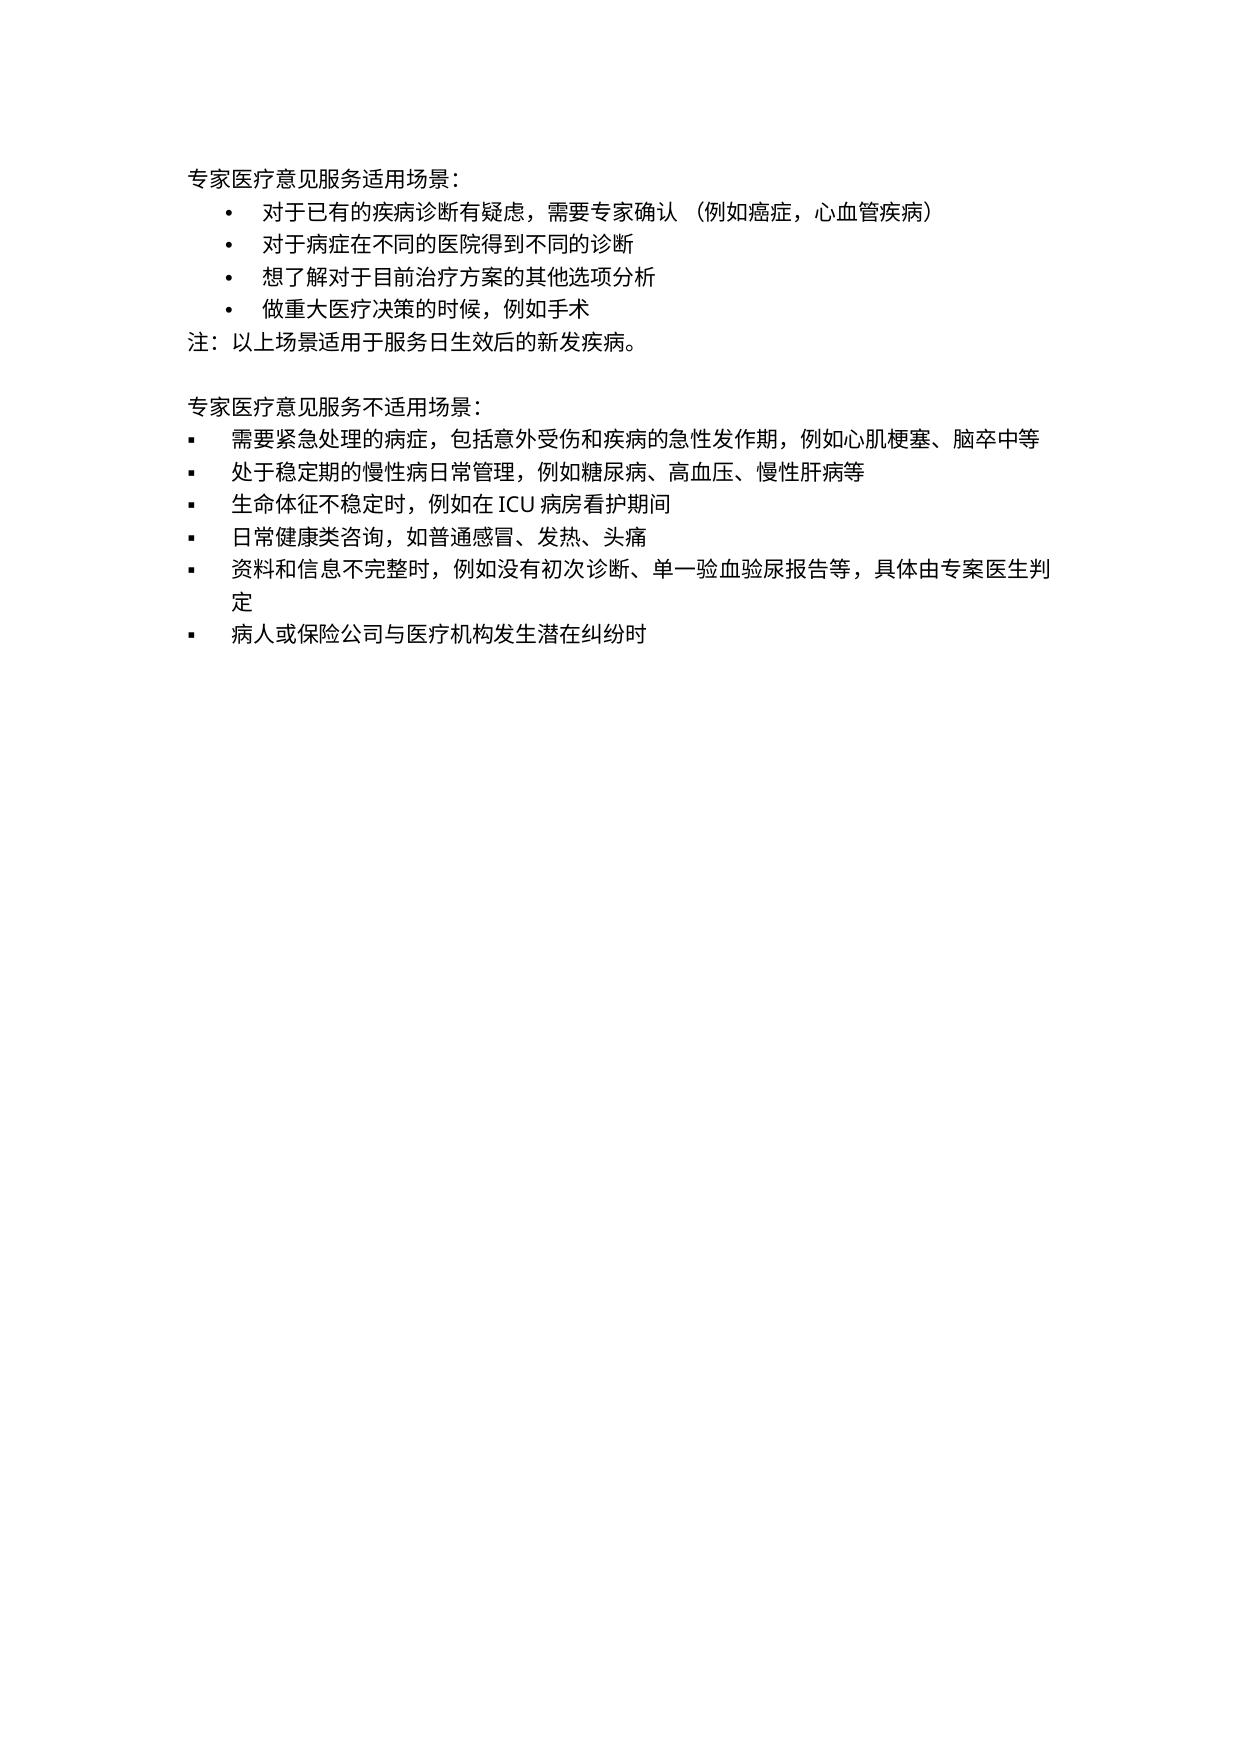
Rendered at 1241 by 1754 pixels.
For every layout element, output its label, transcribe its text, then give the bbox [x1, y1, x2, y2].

text 专家医疗意见服务适用场景： [187, 162, 1053, 194]
list 想了解对于目前治疗方案的其他选项分析 [225, 259, 1053, 292]
list 日常健康类咨询，如普通感冒、发热、头痛 [187, 519, 1053, 552]
list 需要紧急处理的病症，包括意外受伤和疾病的急性发作期，例如心肌梗塞、脑卒中等 [187, 422, 1053, 454]
list 生命体征不稳定时，例如在ICU病房看护期间 [187, 487, 1053, 519]
text 注：以上场景适用于服务日生效后的新发疾病。 [187, 324, 1053, 357]
list 做重大医疗决策的时候，例如手术 [225, 292, 1053, 324]
list 对于病症在不同的医院得到不同的诊断 [225, 227, 1053, 259]
list 病人或保险公司与医疗机构发生潜在纠纷时 [187, 617, 1053, 649]
text 专家医疗意见服务不适用场景： [187, 389, 1053, 422]
list 对于已有的疾病诊断有疑虑，需要专家确认 （例如癌症，心血管疾病） [225, 194, 1053, 227]
list 处于稳定期的慢性病日常管理，例如糖尿病、高血压、慢性肝病等 [187, 454, 1053, 487]
list 资料和信息不完整时，例如没有初次诊断、单一验血验尿报告等，具体由专案医生判定 [187, 552, 1053, 617]
